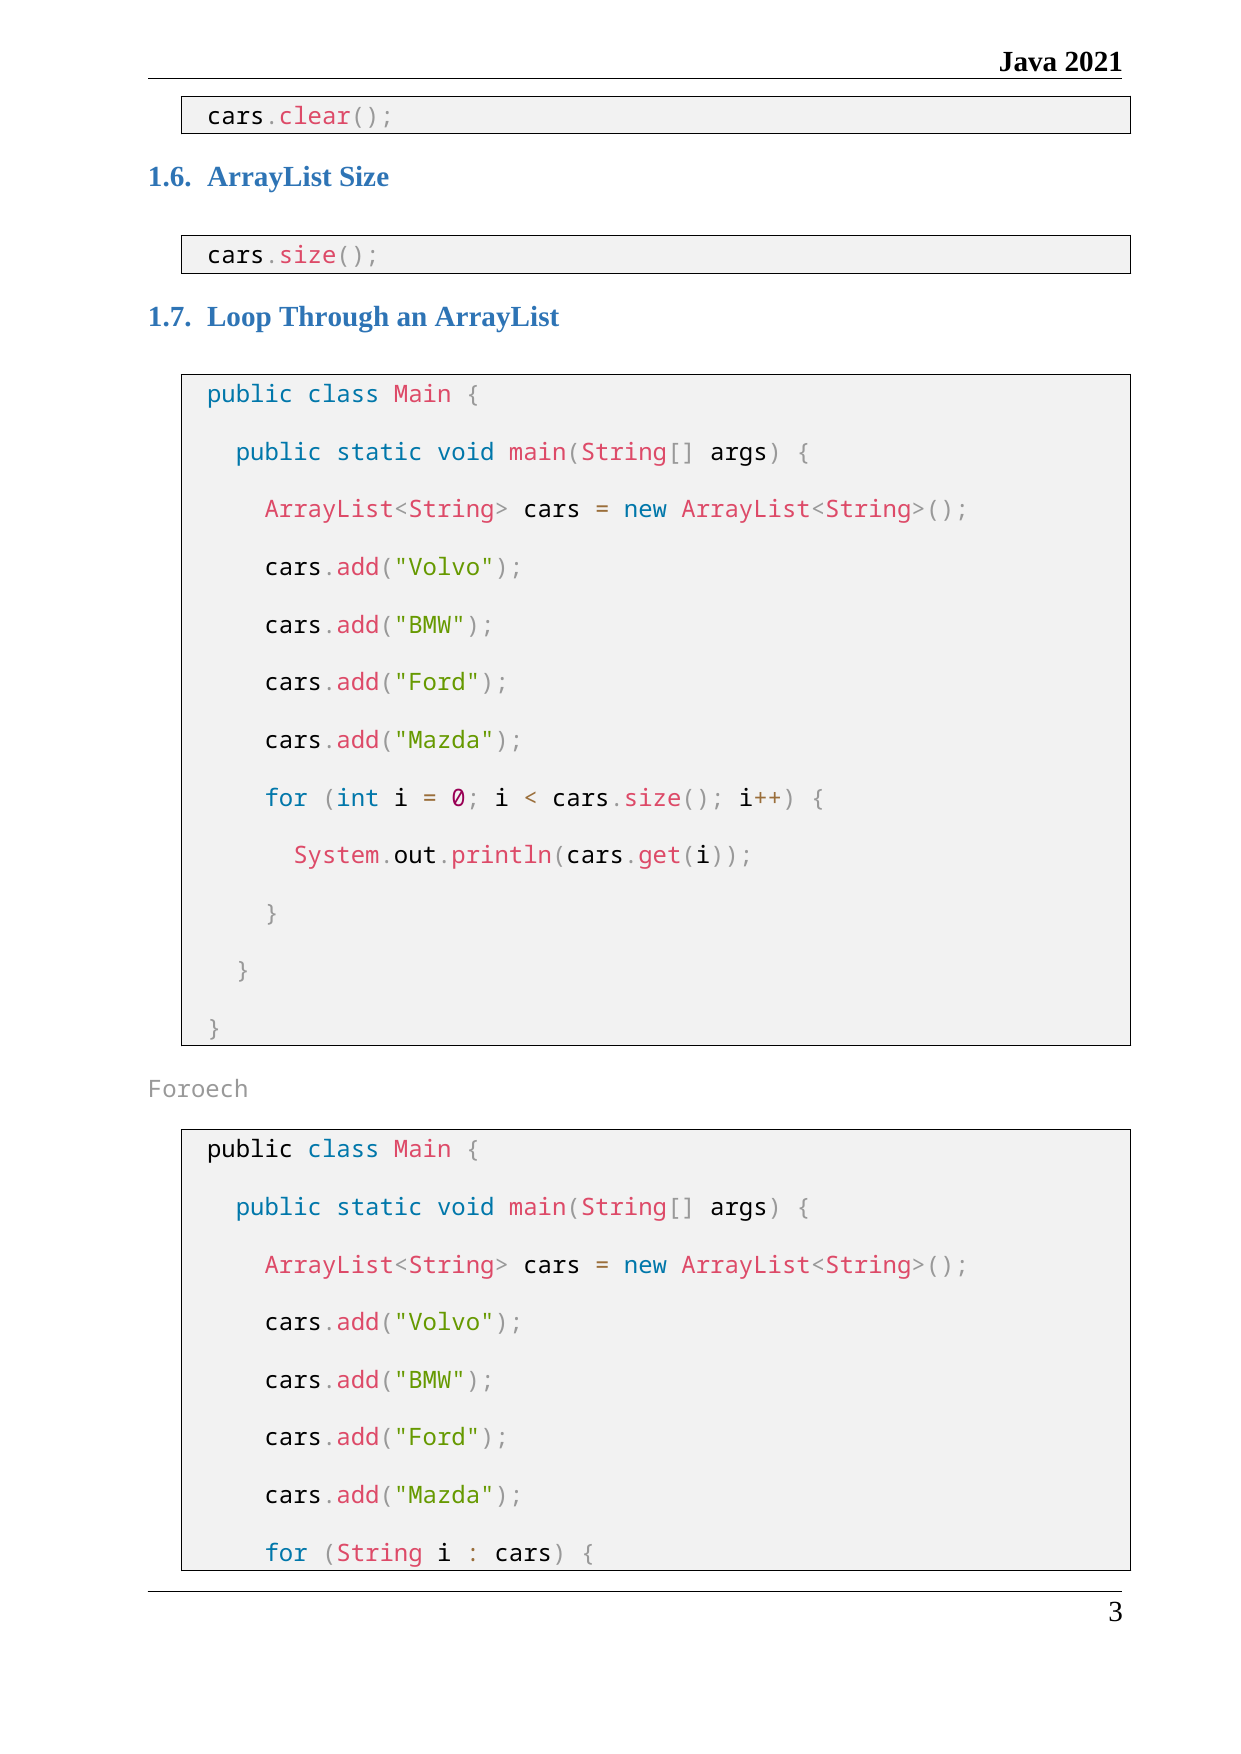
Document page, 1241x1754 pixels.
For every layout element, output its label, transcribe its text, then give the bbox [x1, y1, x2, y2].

text ArrayList<String> cars = new ArrayList<String>(); [182, 489, 1130, 525]
text cars.add("Mazda"); [182, 719, 1130, 755]
text public class Main { [182, 375, 1130, 410]
text Foroech [148, 1071, 1122, 1104]
subtitle ArrayList Size [148, 159, 1122, 193]
text ArrayList<String> cars = new ArrayList<String>(); [182, 1244, 1130, 1280]
text cars.add("Ford"); [182, 662, 1130, 698]
text cars.clear(); [182, 97, 1130, 133]
text } [182, 892, 1130, 928]
text } [182, 950, 1130, 986]
subtitle Loop Through an ArrayList [148, 299, 1122, 332]
text } [182, 1008, 1130, 1045]
text cars.add("Volvo"); [182, 547, 1130, 582]
text public class Main { [182, 1130, 1130, 1165]
text System.out.println(cars.get(i)); [182, 835, 1130, 871]
text public static void main(String[] args) { [182, 432, 1130, 467]
text public static void main(String[] args) { [182, 1187, 1130, 1222]
text for (String i : cars) { [182, 1532, 1130, 1570]
text cars.add("Ford"); [182, 1417, 1130, 1453]
text cars.add("BMW"); [182, 1359, 1130, 1395]
text cars.add("Volvo"); [182, 1302, 1130, 1338]
text cars.size(); [182, 236, 1130, 273]
text for (int i = 0; i < cars.size(); i++) { [182, 777, 1130, 813]
text cars.add("BMW"); [182, 604, 1130, 640]
text cars.add("Mazda"); [182, 1475, 1130, 1510]
